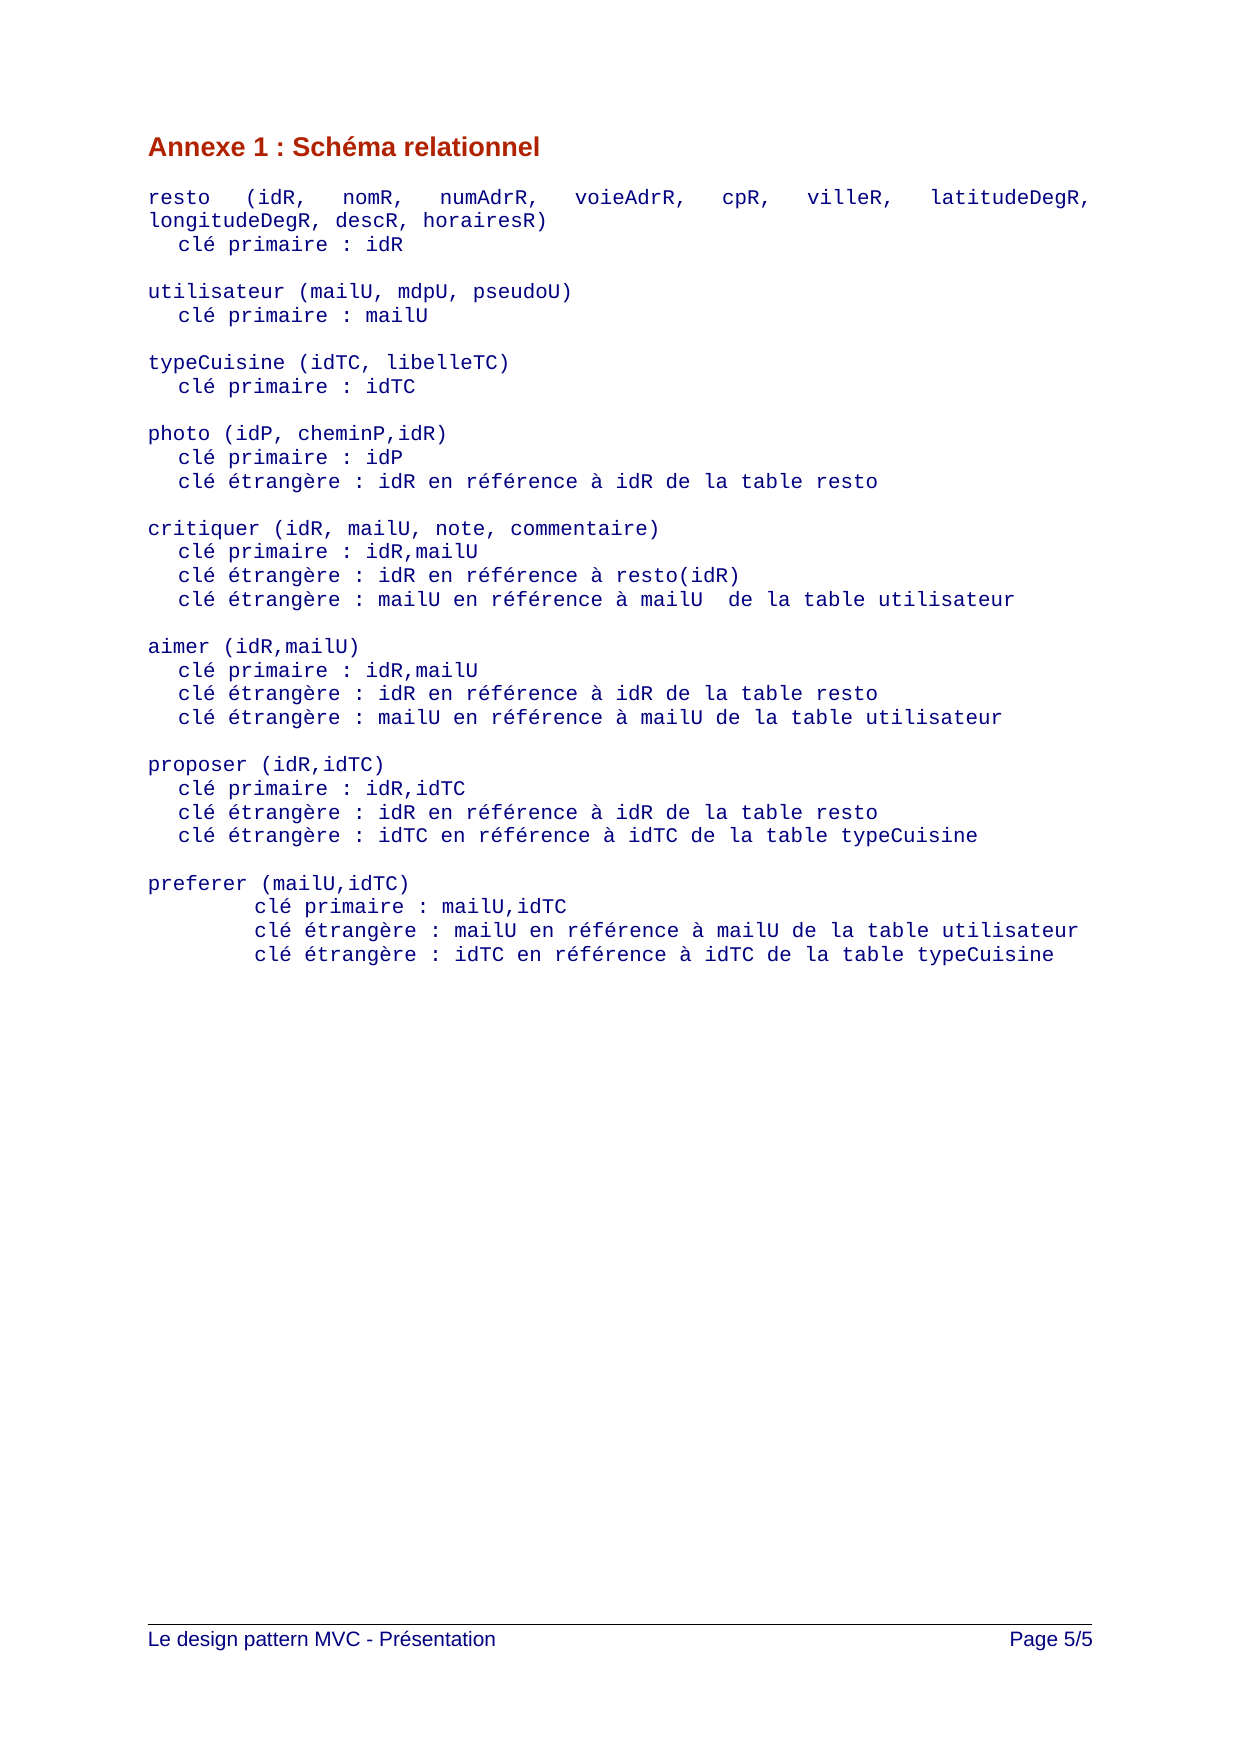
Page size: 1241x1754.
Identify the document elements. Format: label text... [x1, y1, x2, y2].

text clé étrangère : mailU en référence à mailU de la table utilisateur [148, 707, 1092, 731]
text resto (idR, nomR, numAdrR, voieAdrR, cpR, villeR, latitudeDegR, longitudeDegR, descR, horairesR) [148, 187, 1092, 234]
text clé primaire : idR,mailU [148, 660, 1092, 683]
text clé étrangère : idR en référence à resto(idR) [148, 565, 1092, 589]
text clé étrangère : mailU en référence à mailU de la table utilisateur [148, 920, 1092, 943]
text clé primaire : idP [148, 447, 1092, 471]
text clé primaire : mailU,idTC [148, 896, 1092, 920]
text clé primaire : idR,idTC [148, 778, 1092, 802]
text typeCuisine (idTC, libelleTC) [148, 352, 1092, 376]
text clé étrangère : idTC en référence à idTC de la table typeCuisine [148, 825, 1092, 849]
text aimer (idR,mailU) [148, 636, 1092, 660]
text clé primaire : mailU [148, 305, 1092, 329]
text preferer (mailU,idTC) [148, 873, 1092, 896]
text Annexe 1 : Schéma relationnel [148, 131, 1092, 162]
text photo (idP, cheminP,idR) [148, 423, 1092, 447]
text proposer (idR,idTC) [148, 754, 1092, 778]
text utilisateur (mailU, mdpU, pseudoU) [148, 281, 1092, 305]
text critiquer (idR, mailU, note, commentaire) [148, 518, 1092, 542]
text clé étrangère : idTC en référence à idTC de la table typeCuisine [148, 943, 1092, 967]
text clé primaire : idR,mailU [148, 542, 1092, 565]
text clé primaire : idR [148, 234, 1092, 258]
text clé étrangère : mailU en référence à mailU de la table utilisateur [148, 589, 1092, 612]
text clé primaire : idTC [148, 376, 1092, 400]
text clé étrangère : idR en référence à idR de la table resto [148, 471, 1092, 494]
text clé étrangère : idR en référence à idR de la table resto [148, 683, 1092, 707]
text clé étrangère : idR en référence à idR de la table resto [148, 802, 1092, 825]
